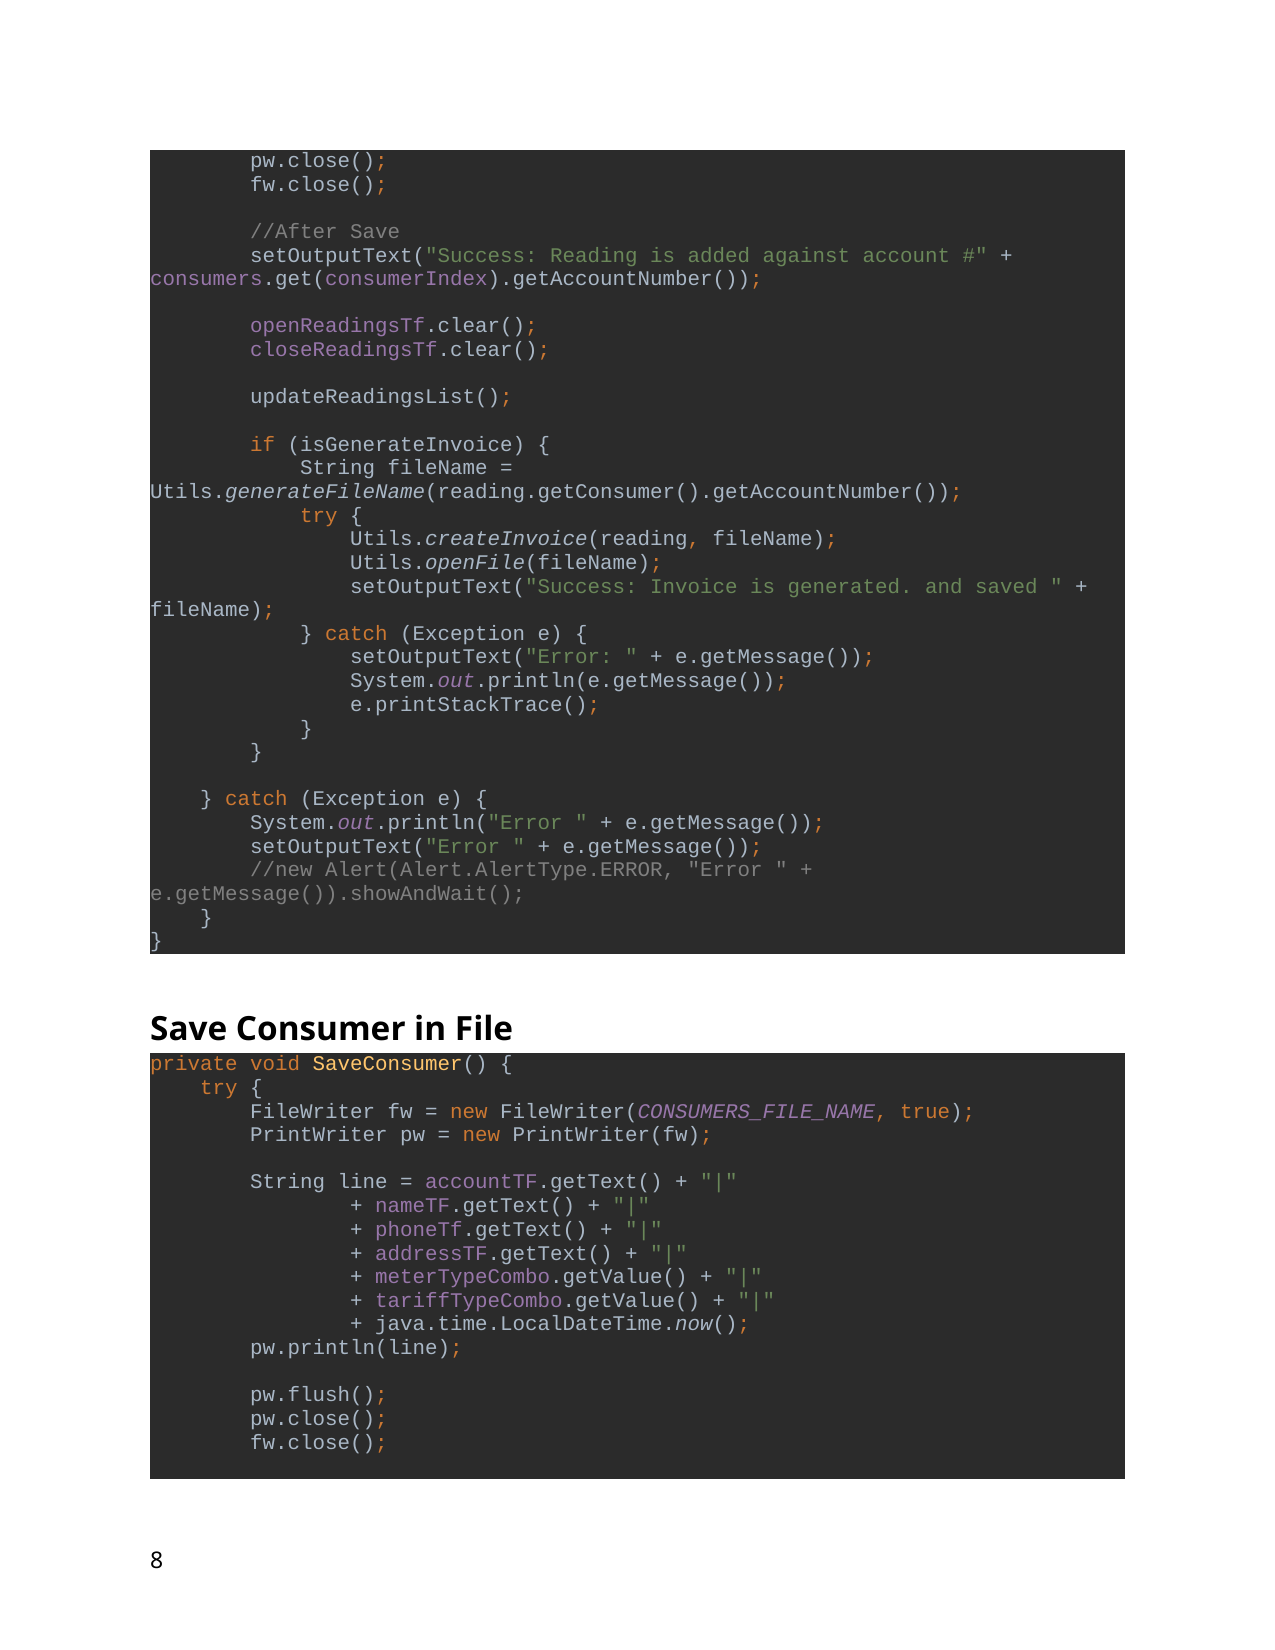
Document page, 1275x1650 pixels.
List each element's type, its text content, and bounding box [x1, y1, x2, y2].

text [150, 1053, 1125, 1479]
subtitle Save Consumer in File [150, 1004, 1125, 1050]
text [150, 150, 1125, 954]
